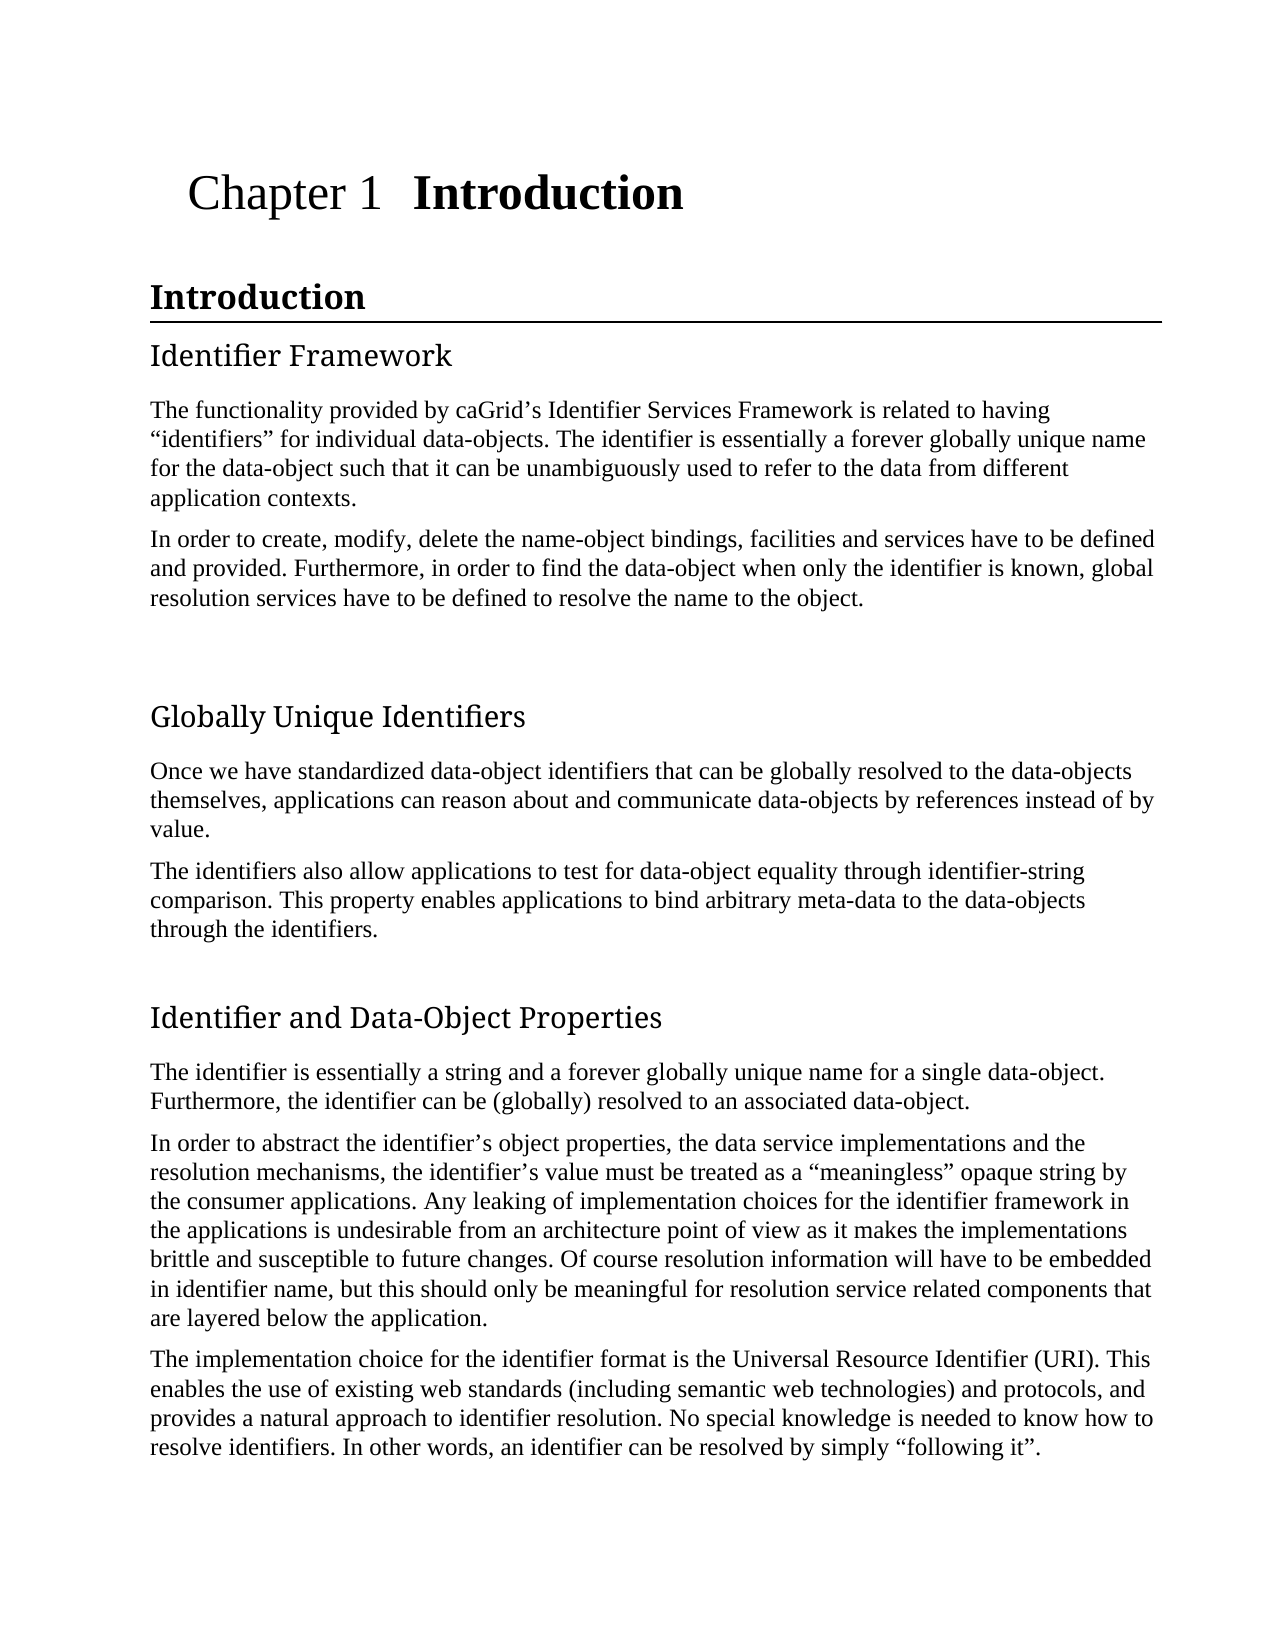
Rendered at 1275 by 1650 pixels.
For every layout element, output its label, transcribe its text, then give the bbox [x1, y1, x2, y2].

text The implementation choice for the identifier format is the Universal Resource Identifier (URI). This enables the use of existing web standards (including semantic web technologies) and protocols, and provides a natural approach to identifier resolution. No special knowledge is needed to know how to resolve identifiers. In other words, an identifier can be resolved by simply “following it”. [150, 1344, 1162, 1461]
subtitle Globally Unique Identifiers [150, 696, 1162, 736]
subtitle Identifier Framework [150, 335, 1162, 375]
text In order to create, modify, delete the name-object bindings, facilities and services have to be defined and provided. Furthermore, in order to find the data-object when only the identifier is known, global resolution services have to be defined to resolve the name to the object. [150, 524, 1162, 611]
text Once we have standardized data-object identifiers that can be globally resolved to the data-objects themselves, applications can reason about and communicate data-objects by references instead of by value. [150, 755, 1162, 843]
subtitle Introduction [150, 274, 1162, 321]
subtitle Introduction [150, 162, 1162, 220]
text The identifier is essentially a string and a forever globally unique name for a single data-object. Furthermore, the identifier can be (globally) resolved to an associated data-object. [150, 1057, 1162, 1115]
text In order to abstract the identifier’s object properties, the data service implementations and the resolution mechanisms, the identifier’s value must be treated as a “meaningless” opaque string by the consumer applications. Any leaking of implementation choices for the identifier framework in the applications is undesirable from an architecture point of view as it makes the implementations brittle and susceptible to future changes. Of course resolution information will have to be embedded in identifier name, but this should only be meaningful for resolution service related components that are layered below the application. [150, 1127, 1162, 1332]
text The functionality provided by caGrid’s Identifier Services Framework is related to having “identifiers” for individual data-objects. The identifier is essentially a forever globally unique name for the data-object such that it can be unambiguously used to refer to the data from different application contexts. [150, 395, 1162, 511]
text The identifiers also allow applications to test for data-object equality through identifier-string comparison. This property enables applications to bind arbitrary meta-data to the data-objects through the identifiers. [150, 855, 1162, 943]
subtitle Identifier and Data-Object Properties [150, 997, 1162, 1037]
